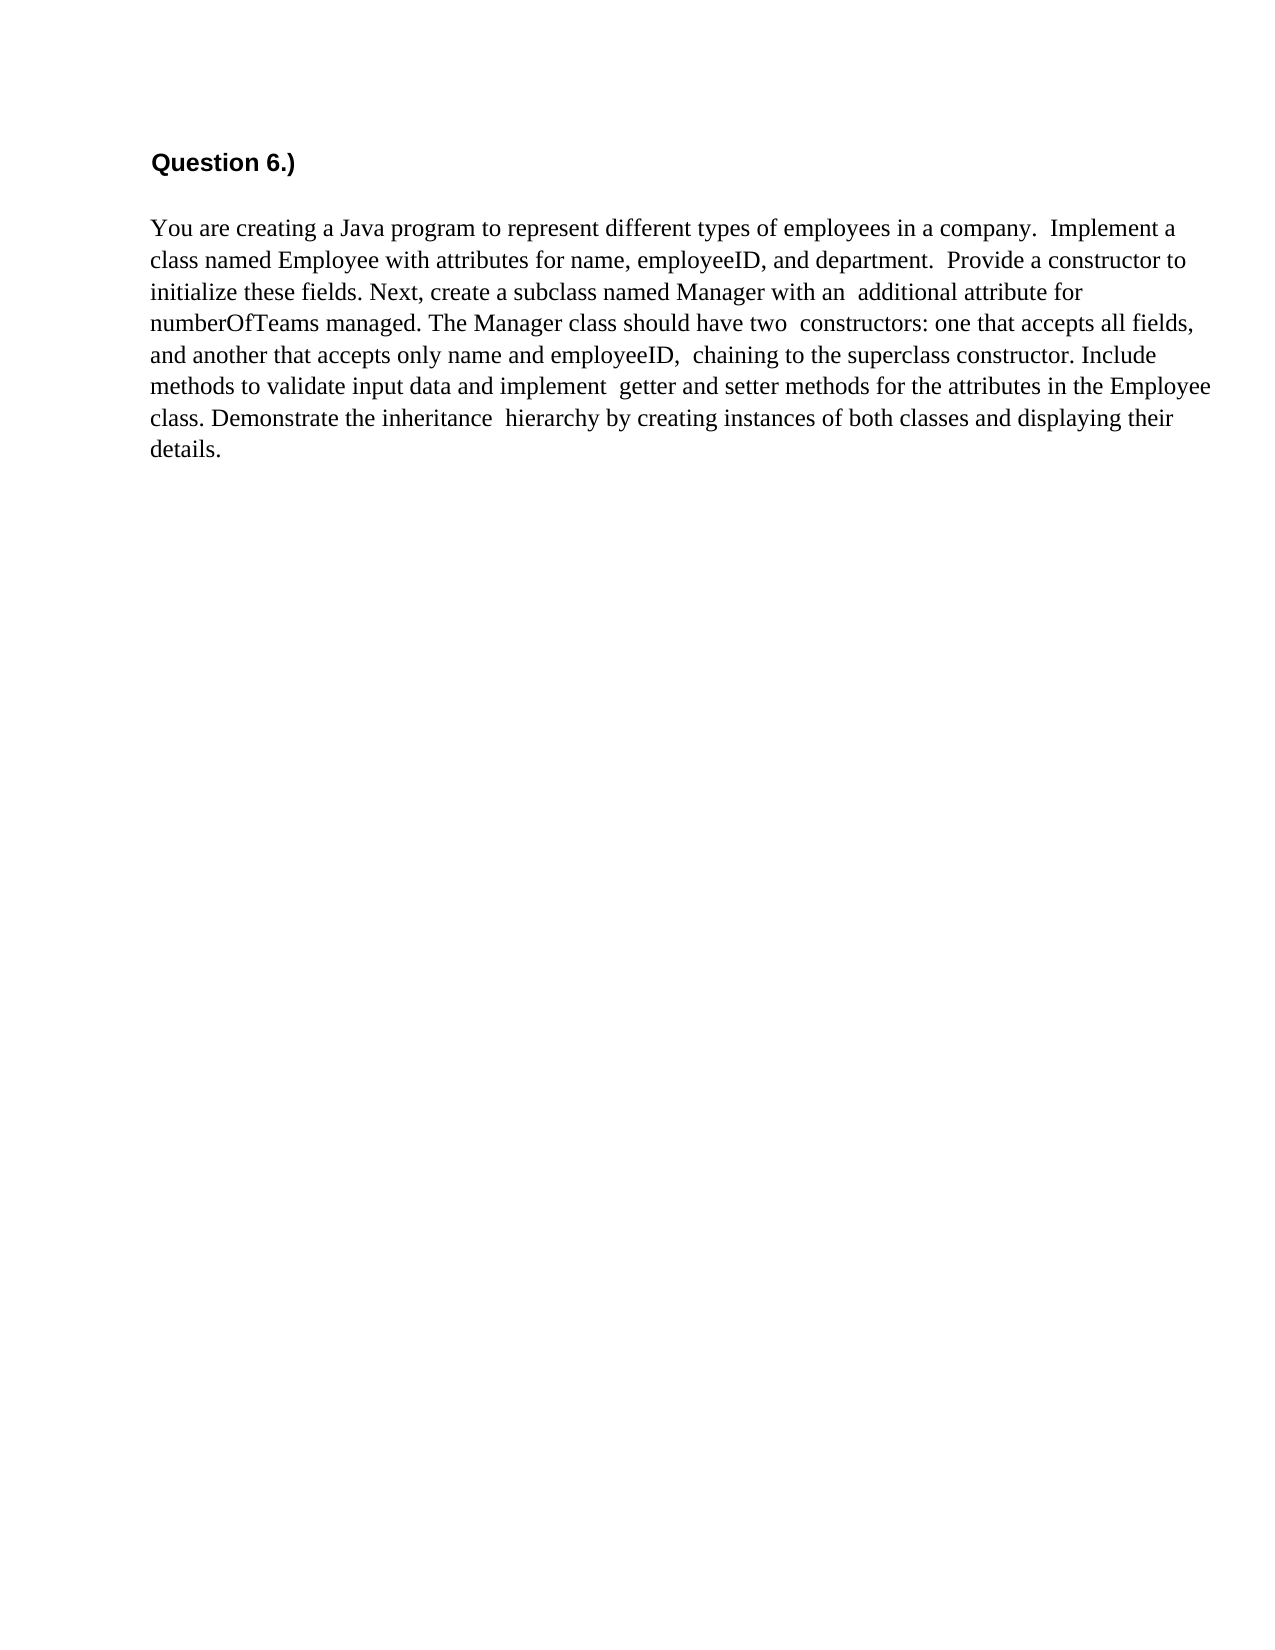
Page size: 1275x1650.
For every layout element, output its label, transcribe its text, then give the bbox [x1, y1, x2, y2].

text You are creating a Java program to represent different types of employees in a company. Implement a class named Employee with attributes for name, employeeID, and department. Provide a constructor to initialize these fields. Next, create a subclass named Manager with an additional attribute for numberOfTeams managed. The Manager class should have two constructors: one that accepts all fields, and another that accepts only name and employeeID, chaining to the superclass constructor. Include methods to validate input data and implement getter and setter methods for the attributes in the Employee class. Demonstrate the inheritance hierarchy by creating instances of both classes and displaying their details. [150, 213, 1216, 463]
text Question 6.) [151, 148, 1247, 177]
